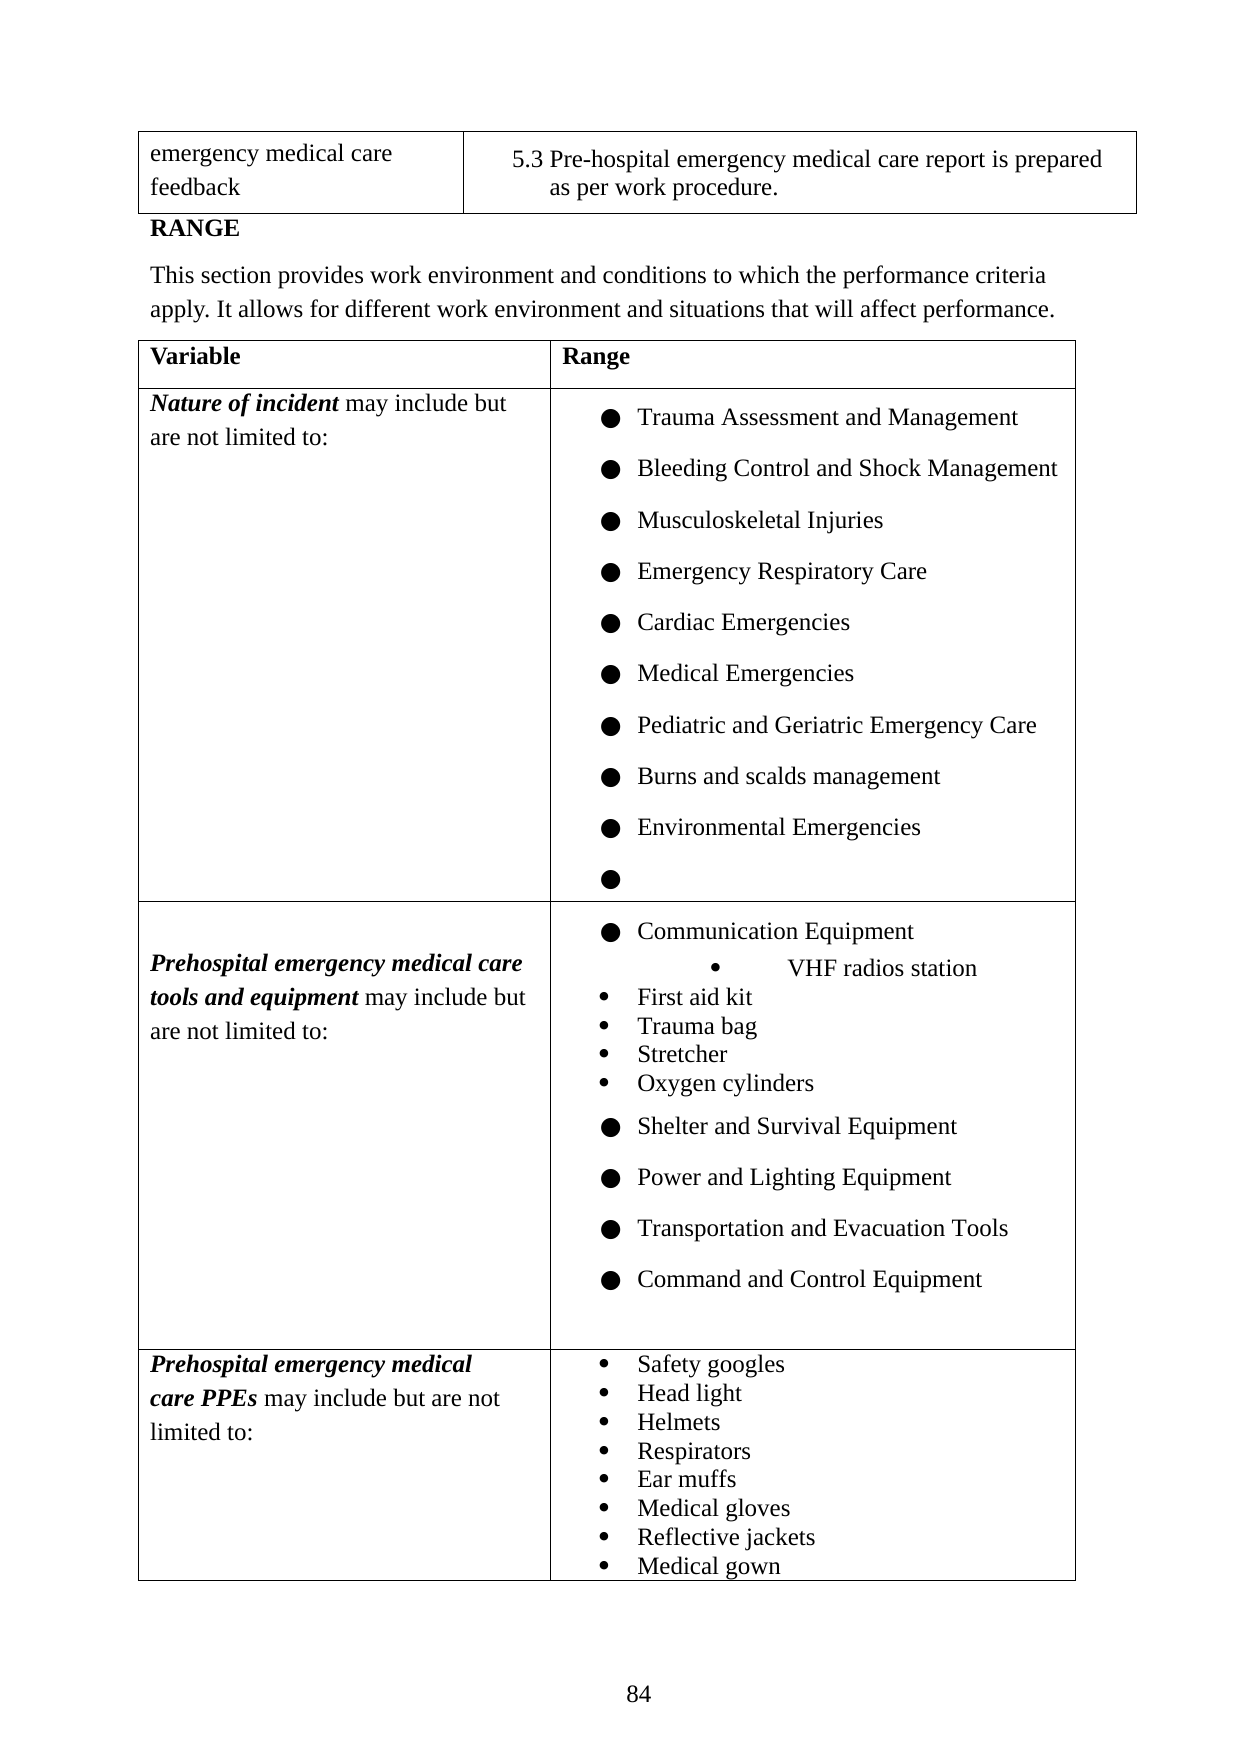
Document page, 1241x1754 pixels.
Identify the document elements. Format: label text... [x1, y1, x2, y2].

table_cell Prehospital emergency medical care tools and equipment may include but are not limited to: [139, 902, 550, 1348]
table_header Range [551, 341, 1075, 387]
table_cell Prehospital emergency medical care PPEs may include but are not limited to: [139, 1350, 550, 1579]
table_cell Trauma Assessment and Management Bleeding Control and Shock Management Musculoskeletal Injuries Emergency Respiratory Care Cardiac Emergencies Medical Emergencies Pediatric and Geriatric Emergency Care Burns and scalds management Environmental Emergencies [551, 389, 1075, 901]
table_cell Nature of incident may include but are not limited to: [139, 389, 550, 901]
text This section provides work environment and conditions to which the performance criteria apply. It allows for different work environment and situations that will affect performance. [150, 260, 1090, 322]
table_cell Safety googles Head light Helmets Respirators Ear muffs Medical gloves Reflective jackets Medical gown [551, 1350, 1075, 1579]
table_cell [464, 132, 1136, 212]
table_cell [139, 132, 463, 212]
table_cell Communication Equipment VHF radios station First aid kit Trauma bag Stretcher Oxygen cylinders Shelter and Survival Equipment Power and Lighting Equipment Transportation and Evacuation Tools Command and Control Equipment [551, 902, 1075, 1348]
table_header Variable [139, 341, 550, 387]
text RANGE [150, 214, 1090, 242]
